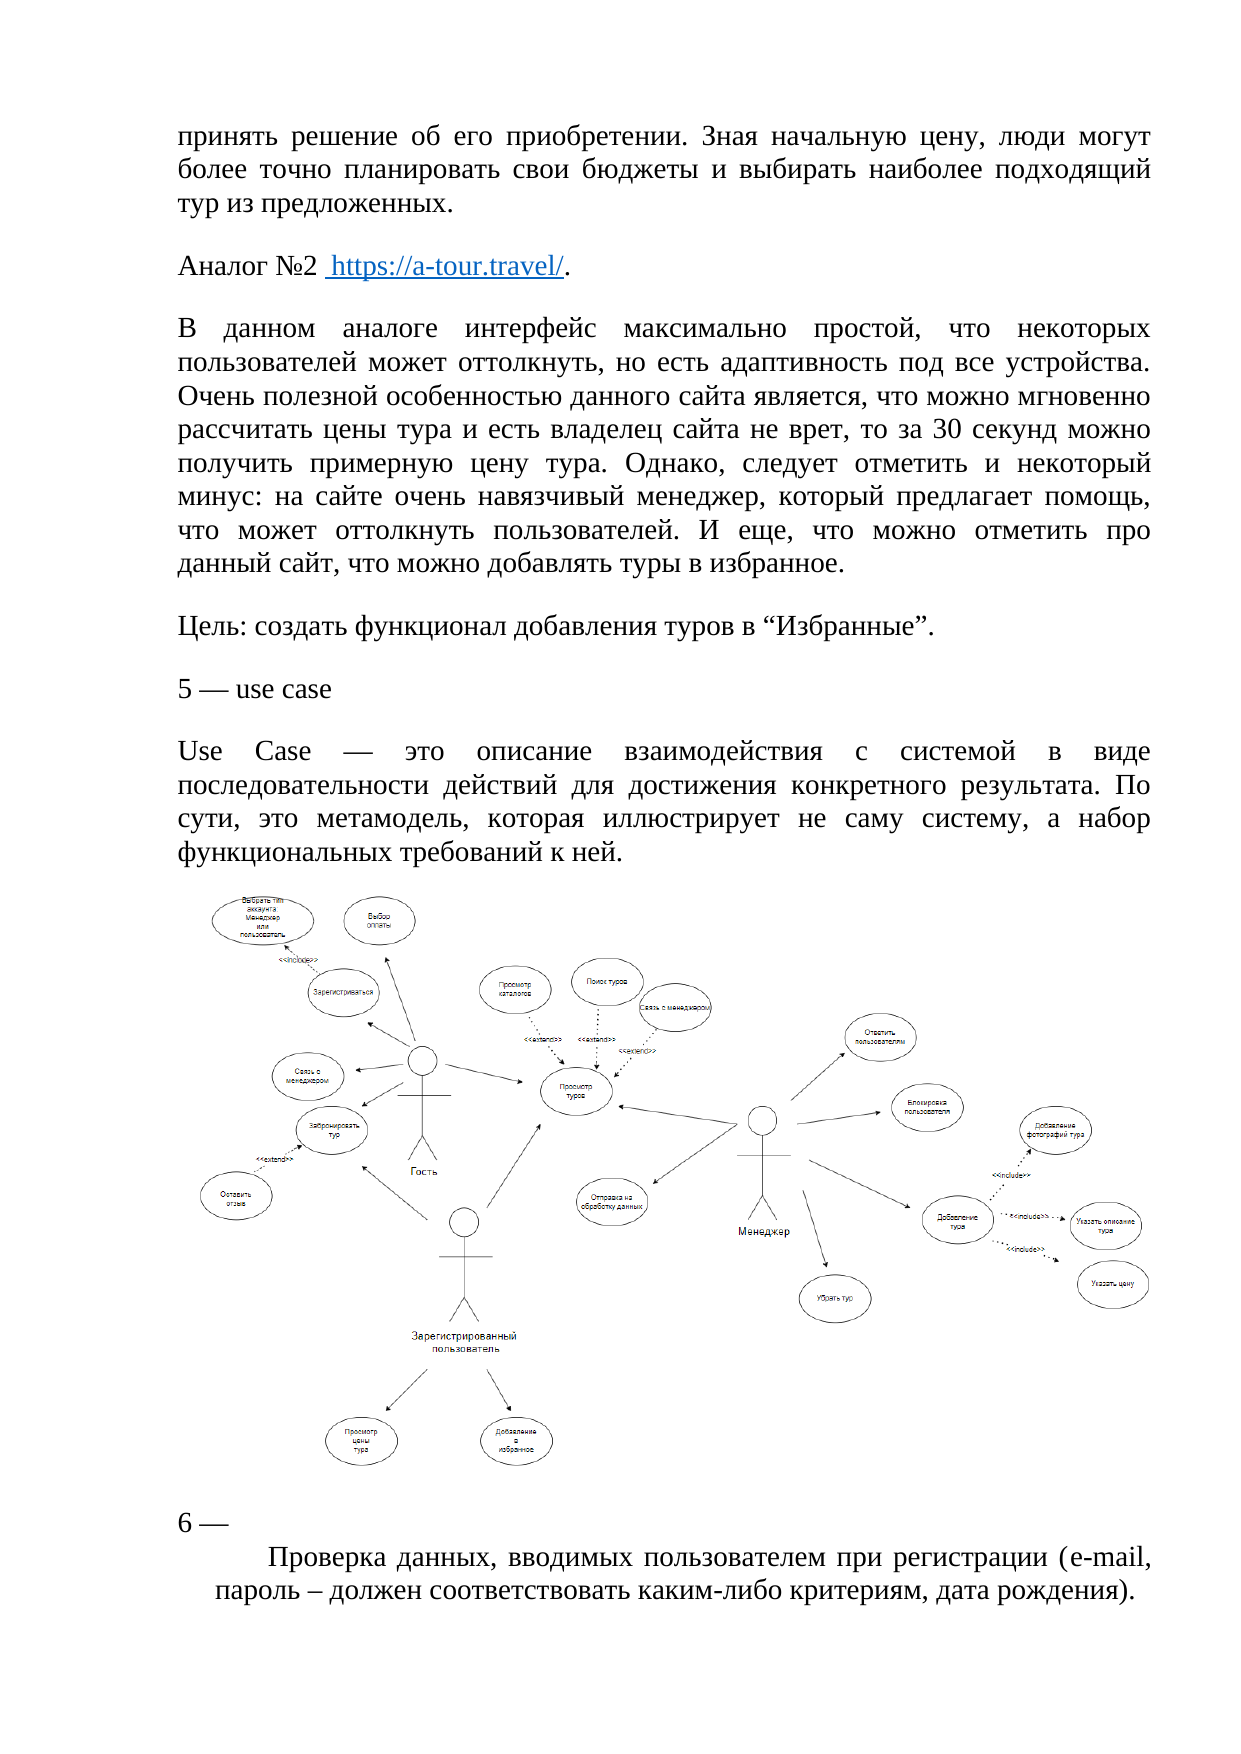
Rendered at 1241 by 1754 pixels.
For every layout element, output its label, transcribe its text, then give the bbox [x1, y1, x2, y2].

text Use Case — это описание взаимодействия с системой в виде последовательности действий для достижения конкретного результата. По сути, это метамодель, которая иллюстрирует не саму систему, а набор функциональных требований к ней. [177, 733, 1152, 868]
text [177, 118, 1152, 219]
picture [177, 896, 1152, 1477]
text Аналог №2 https://a-tour.travel/. [177, 248, 1152, 281]
text В данном аналоге интерфейс максимально простой, что некоторых пользователей может оттолкнуть, но есть адаптивность под все устройства. Очень полезной особенностью данного сайта является, что можно мгновенно рассчитать цены тура и есть владелец сайта не врет, то за 30 секунд можно получить примерную цену тура. Однако, следует отметить и некоторый минус: на сайте очень навязчивый менеджер, который предлагает помощь, что может оттолкнуть пользователей. И еще, что можно отметить про данный сайт, что можно добавлять туры в избранное. [177, 311, 1152, 579]
text 6 — [177, 1505, 1152, 1539]
text Цель: создать функционал добавления туров в “Избранные”. [177, 608, 1152, 642]
text 5 — use case [177, 671, 1152, 704]
text Проверка данных, вводимых пользователем при регистрации (e-mail, пароль – должен соответствовать каким-либо критериям, дата рождения). [215, 1539, 1152, 1606]
